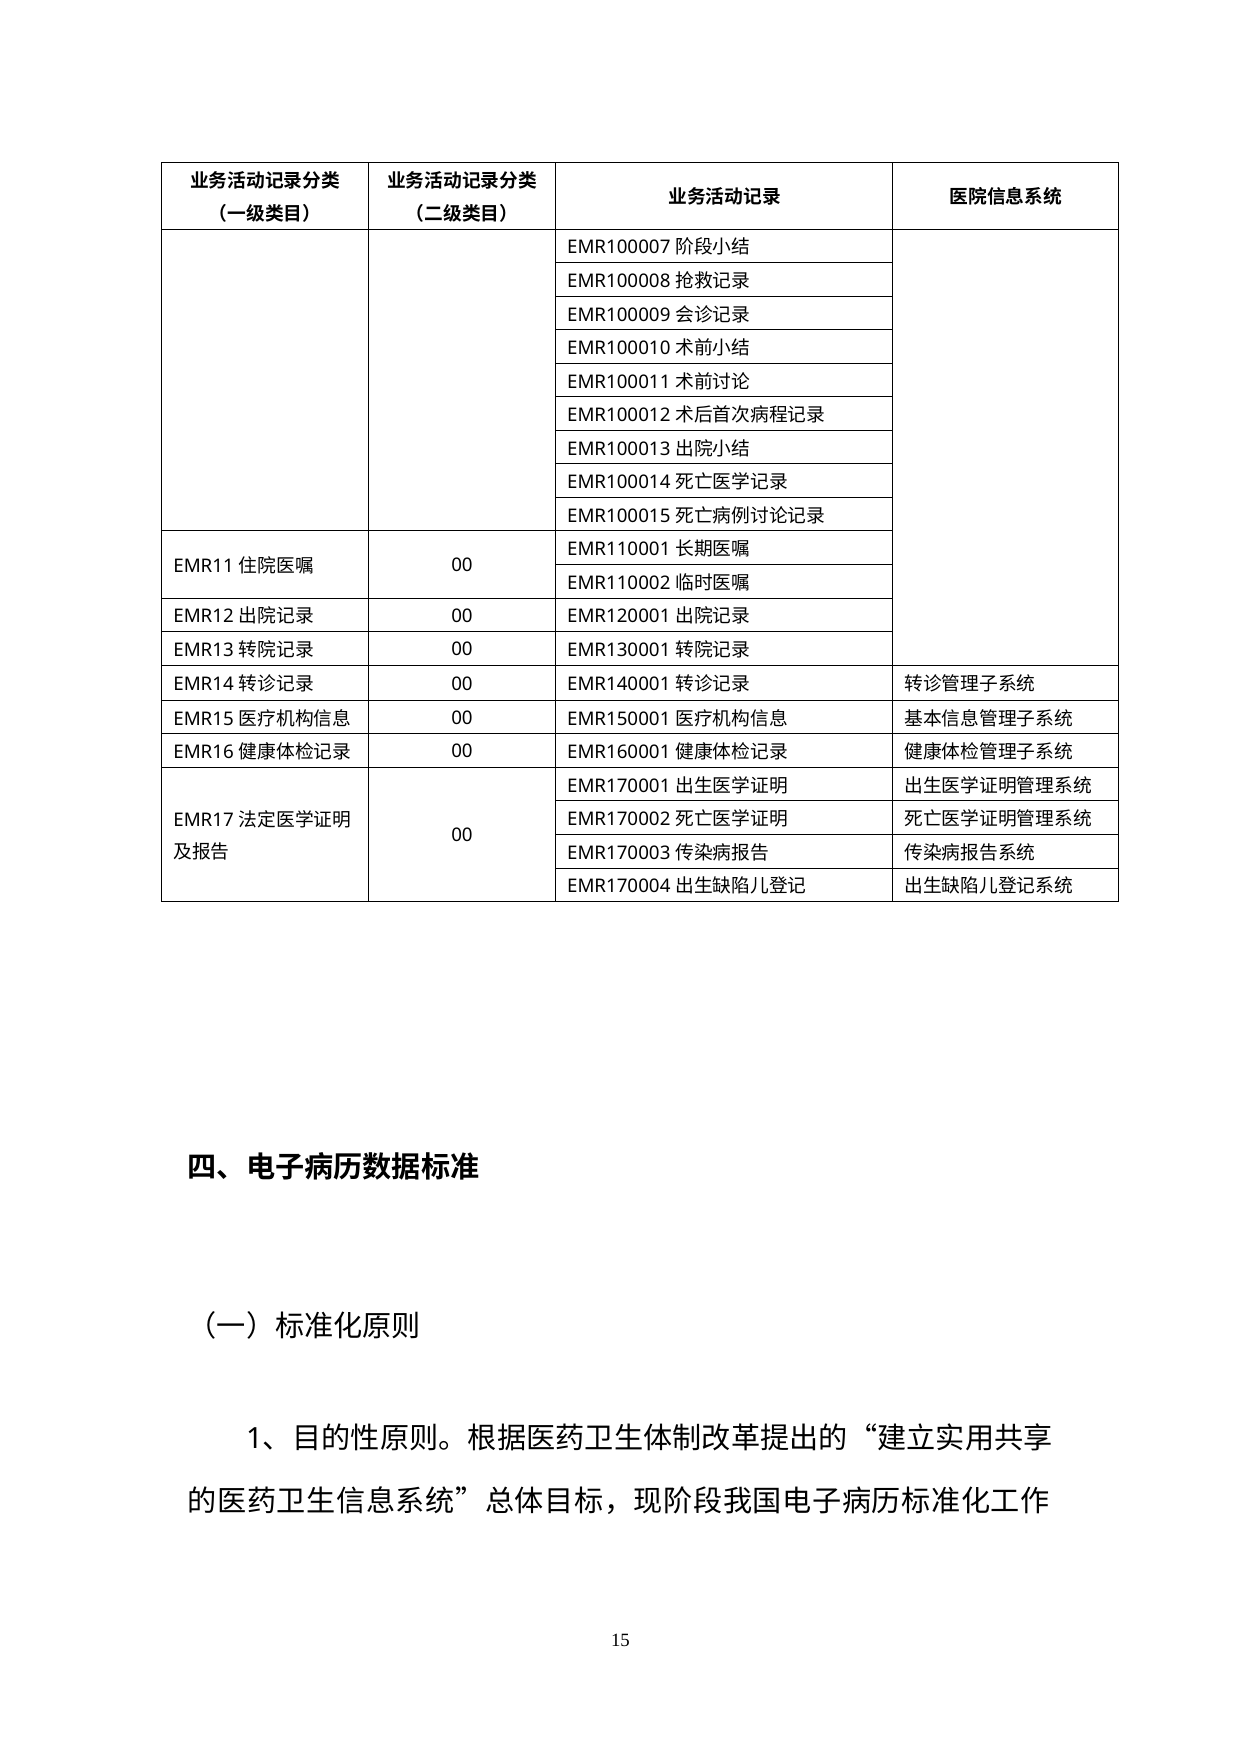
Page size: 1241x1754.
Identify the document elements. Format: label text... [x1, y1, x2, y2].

table_cell EMR170001 出生医学证明 [556, 768, 892, 800]
table_cell EMR100008 抢救记录 [556, 263, 892, 296]
table_cell EMR11 住院医嘱 [162, 531, 368, 597]
table_header 医院信息系统 [893, 163, 1118, 228]
table_cell EMR100015 死亡病例讨论记录 [556, 498, 892, 530]
table_cell EMR100013 出院小结 [556, 431, 892, 463]
table_cell 00 [369, 701, 555, 733]
table_cell 00 [369, 768, 555, 901]
table_cell EMR110002 临时医嘱 [556, 565, 892, 597]
table_cell EMR170002 死亡医学证明 [556, 801, 892, 834]
table_cell EMR100014 死亡医学记录 [556, 464, 892, 497]
table_cell EMR120001 出院记录 [556, 599, 892, 631]
table_cell EMR100011 术前讨论 [556, 364, 892, 396]
table_cell 00 [369, 734, 555, 767]
table_cell EMR14 转诊记录 [162, 666, 368, 700]
table_cell EMR100009 会诊记录 [556, 297, 892, 329]
table_cell EMR150001 医疗机构信息 [556, 701, 892, 733]
table_cell EMR140001 转诊记录 [556, 666, 892, 700]
table_cell 00 [369, 531, 555, 597]
table_cell EMR170003 传染病报告 [556, 835, 892, 867]
table_cell 基本信息管理子系统 [893, 701, 1118, 733]
table_cell 00 [369, 666, 555, 700]
table_cell EMR17 法定医学证明及报告 [162, 768, 368, 901]
table_cell 转诊管理子系统 [893, 666, 1118, 700]
table_header 业务活动记录 [556, 163, 892, 228]
table_cell EMR100007 阶段小结 [556, 230, 892, 262]
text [187, 1414, 1053, 1520]
table_header 业务活动记录分类 （一级类目） [162, 163, 368, 228]
table_cell EMR100010 术前小结 [556, 330, 892, 363]
table_cell EMR15 医疗机构信息 [162, 701, 368, 733]
table_cell EMR13 转院记录 [162, 632, 368, 664]
table_cell EMR160001 健康体检记录 [556, 734, 892, 767]
table_cell EMR110001 长期医嘱 [556, 531, 892, 564]
table_cell 健康体检管理子系统 [893, 734, 1118, 767]
table_cell EMR16 健康体检记录 [162, 734, 368, 767]
subtitle 四、电子病历数据标准 [187, 1132, 1053, 1197]
table_header 业务活动记录分类（二级类目） [369, 163, 555, 228]
table_cell 00 [369, 599, 555, 631]
table_cell EMR100012 术后首次病程记录 [556, 397, 892, 430]
table_cell 死亡医学证明管理系统 [893, 801, 1118, 834]
table_cell 00 [369, 632, 555, 664]
table_cell 出生医学证明管理系统 [893, 768, 1118, 800]
table_cell 出生缺陷儿登记系统 [893, 869, 1118, 901]
table_cell 传染病报告系统 [893, 835, 1118, 867]
table_cell EMR130001 转院记录 [556, 632, 892, 664]
subtitle （一）标准化原则 [187, 1291, 1053, 1356]
table_cell EMR12 出院记录 [162, 599, 368, 631]
table_cell EMR170004 出生缺陷儿登记 [556, 869, 892, 901]
